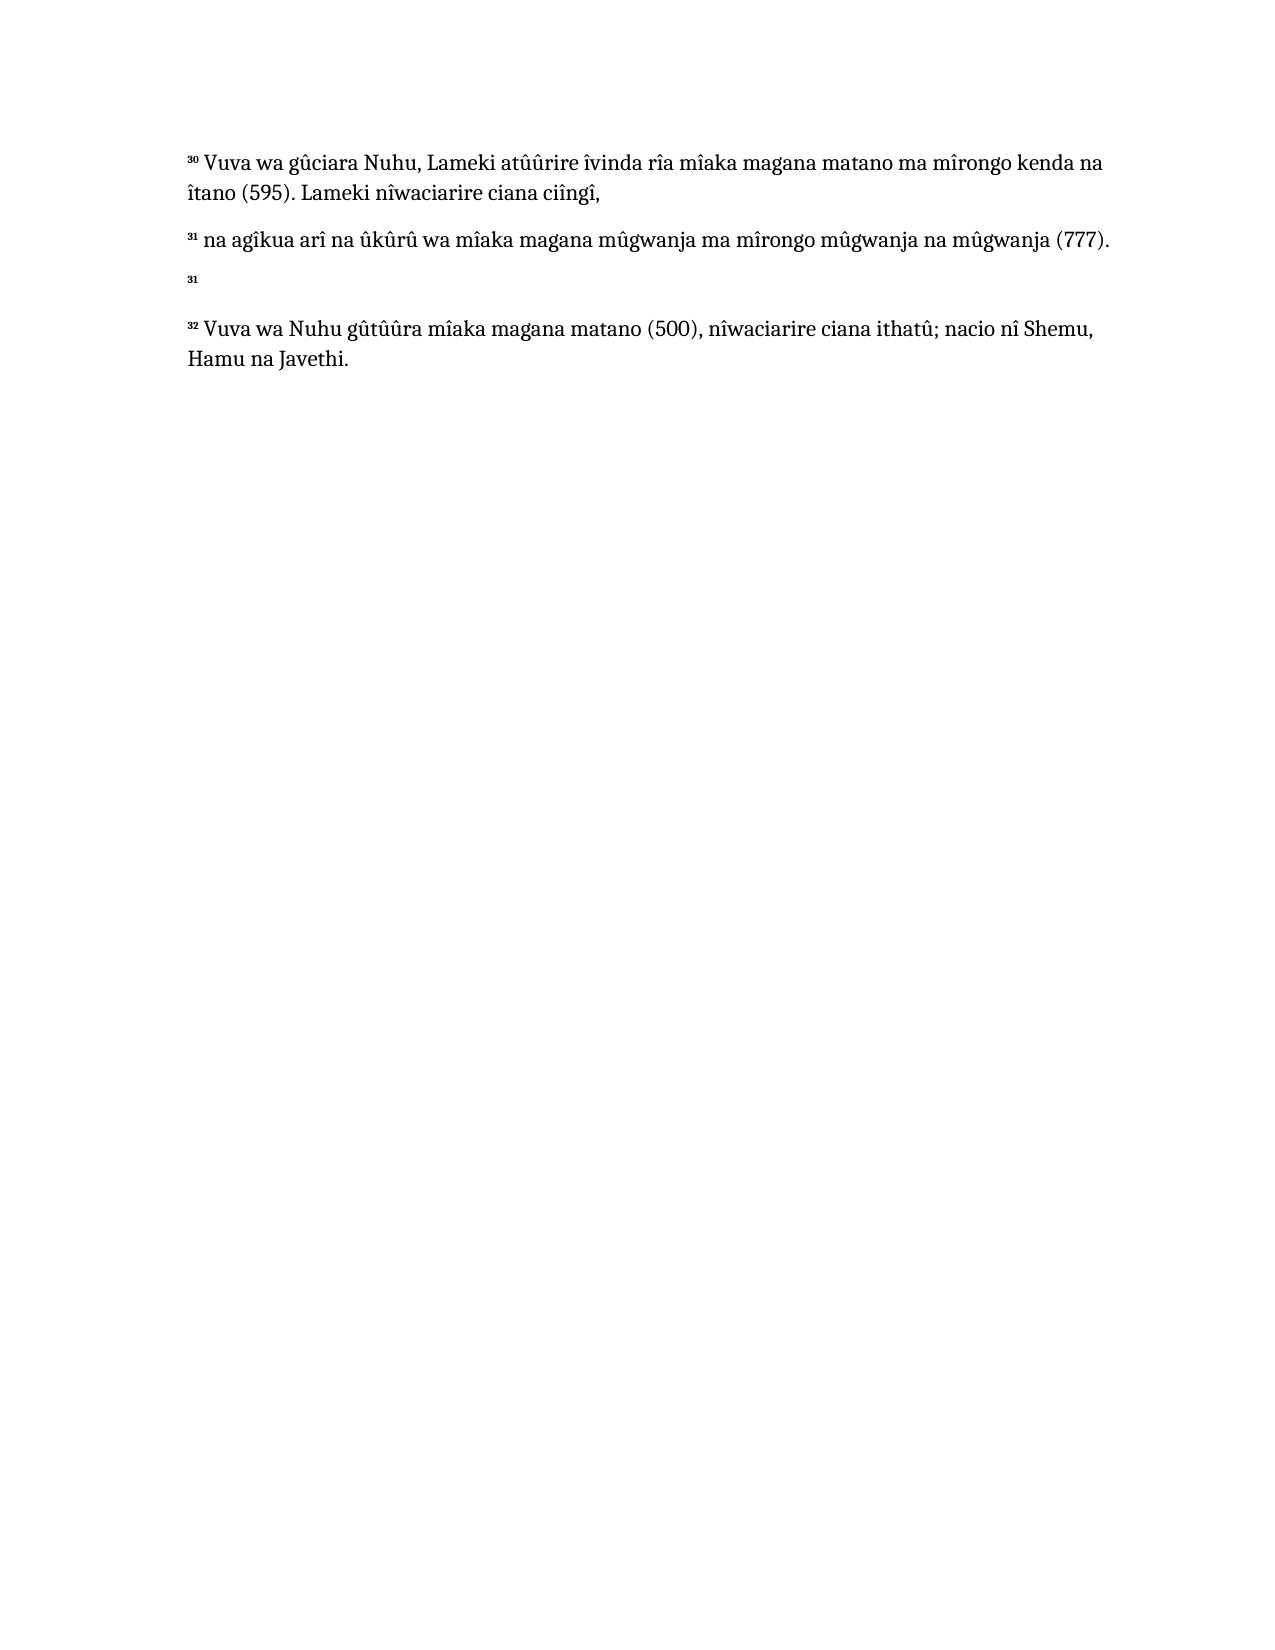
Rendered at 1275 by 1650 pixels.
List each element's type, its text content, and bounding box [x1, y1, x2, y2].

text 31 na agîkua arî na ûkûrû wa mîaka magana mûgwanja ma mîrongo mûgwanja na mûgwanja (777). [187, 227, 1125, 253]
text 31 [187, 274, 1125, 296]
text 32 Vuva wa Nuhu gûtûûra mîaka magana matano (500), nîwaciarire ciana ithatû; nacio nî Shemu, Hamu na Javethi. [187, 316, 1125, 373]
text 30 Vuva wa gûciara Nuhu, Lameki atûûrire îvinda rîa mîaka magana matano ma mîrongo kenda na îtano (595). Lameki nîwaciarire ciana ciîngî, [187, 150, 1125, 207]
